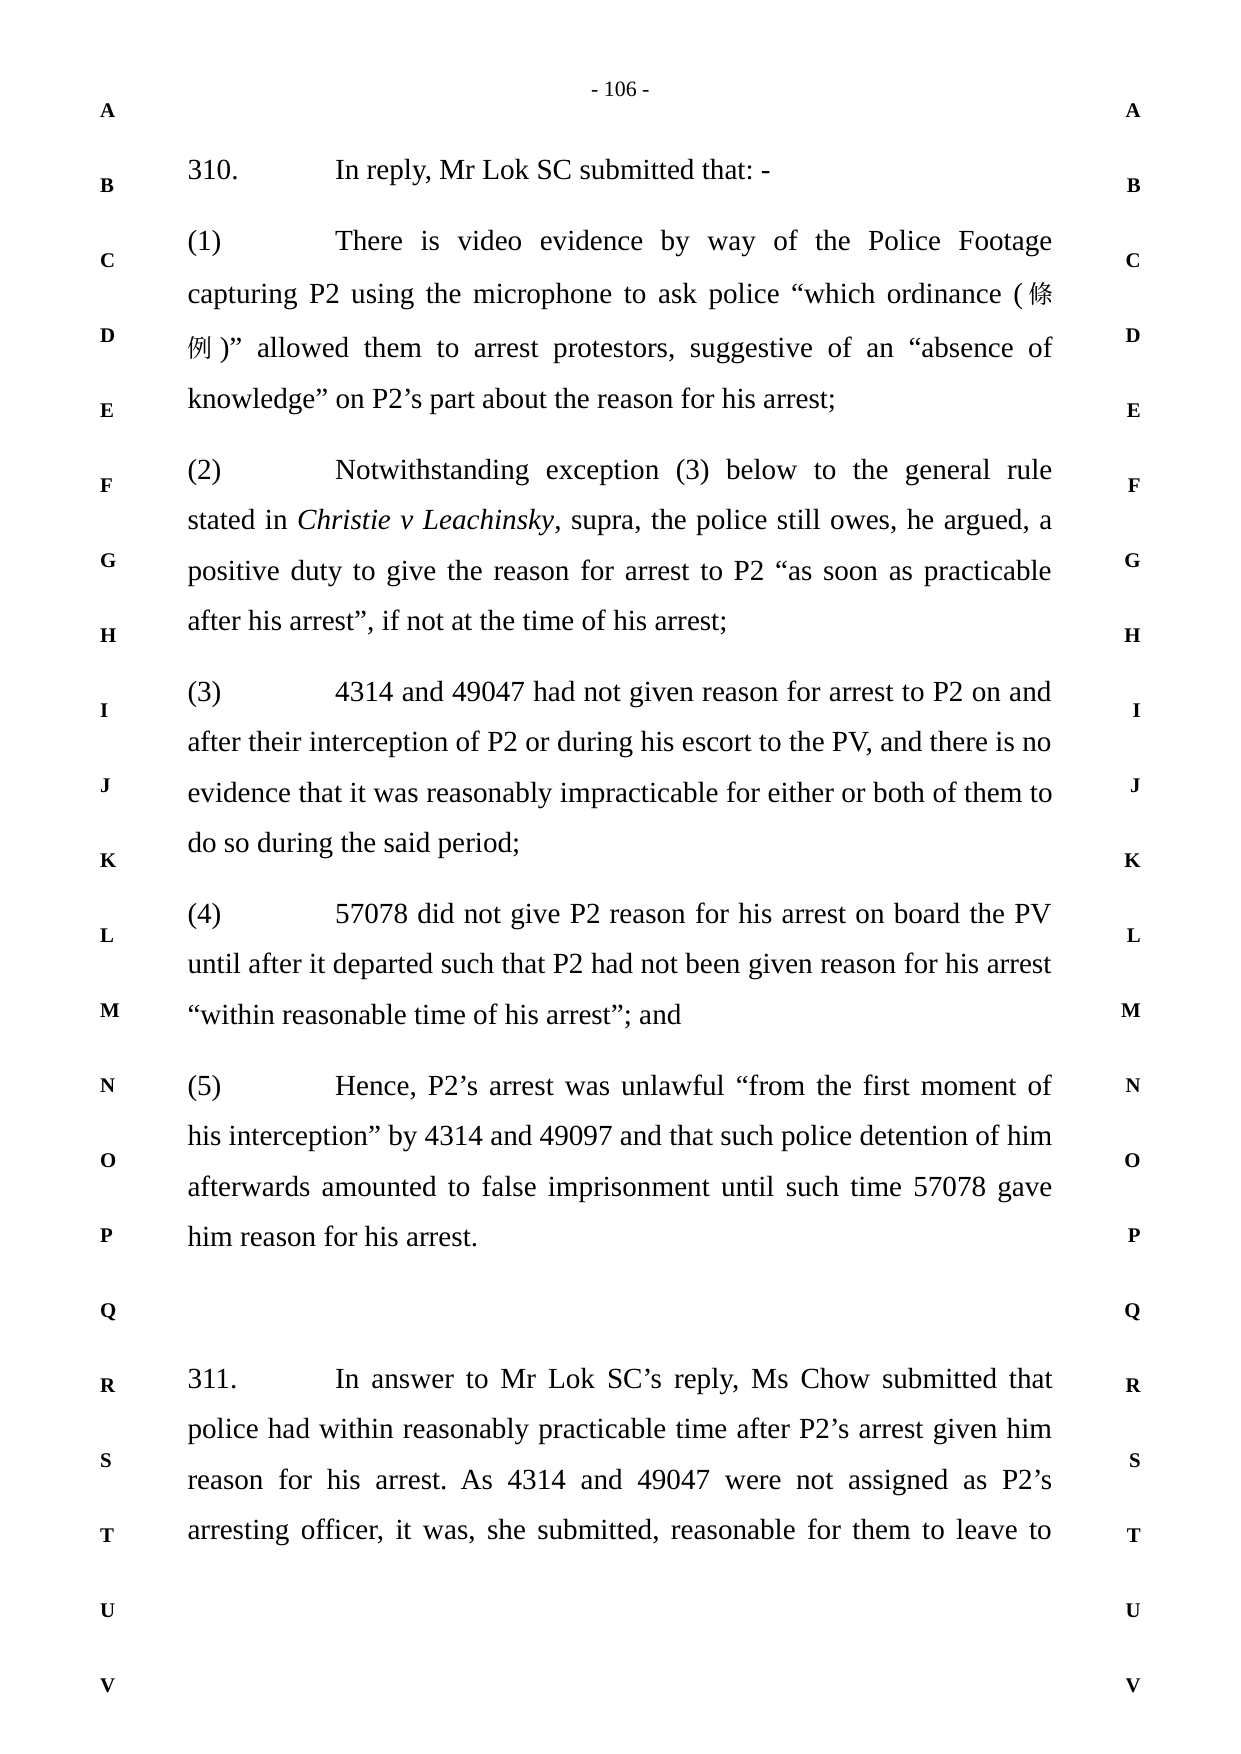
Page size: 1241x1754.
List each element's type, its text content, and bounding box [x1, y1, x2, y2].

list Notwithstanding exception (3) below to the general rule stated in Christie v Leachinsky, supra, the police still owes, he argued, a positive duty to give the reason for arrest to P2 “as soon as practicable after his arrest”, if not at the time of his arrest; [187, 452, 1053, 637]
list 4314 and 49047 had not given reason for arrest to P2 on and after their interception of P2 or during his escort to the PV, and there is no evidence that it was reasonably impracticable for either or both of them to do so during the said period; [187, 674, 1053, 859]
list Hence, P2’s arrest was unlawful “from the first moment of his interception” by 4314 and 49097 and that such police detention of him afterwards amounted to false imprisonment until such time 57078 gave him reason for his arrest. [187, 1068, 1053, 1252]
list There is video evidence by way of the Police Footage capturing P2 using the microphone to ask police “which ordinance (條例)” allowed them to arrest protestors, suggestive of an “absence of knowledge” on P2’s part about the reason for his arrest; [187, 223, 1053, 414]
list 57078 did not give P2 reason for his arrest on board the PV until after it departed such that P2 had not been given reason for his arrest “within reasonable time of his arrest”; and [187, 896, 1053, 1030]
list In reply, Mr Lok SC submitted that: - [187, 152, 1053, 185]
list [187, 1361, 1053, 1546]
